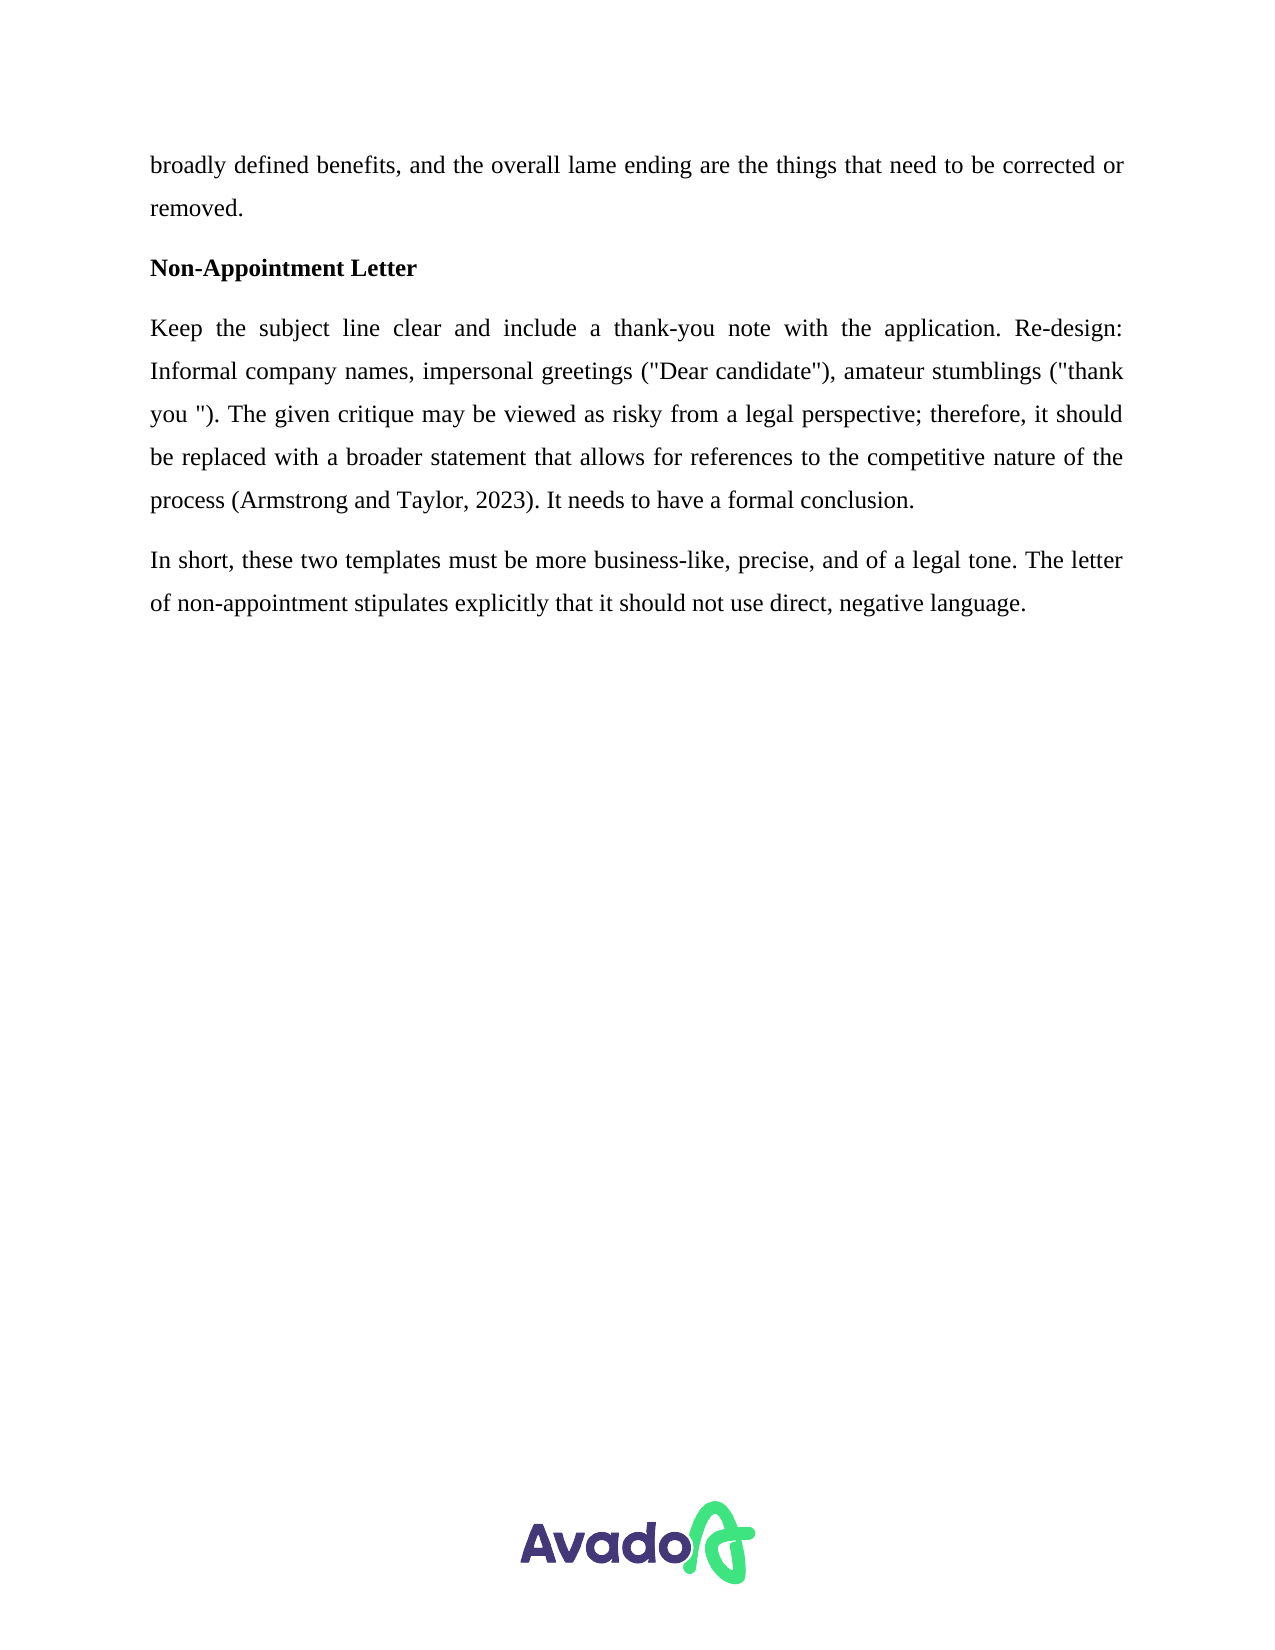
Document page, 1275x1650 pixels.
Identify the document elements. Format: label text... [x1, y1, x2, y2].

text Keep the subject line clear and include a thank-you note with the application. Re-design: Informal company names, impersonal greetings ("Dear candidate"), amateur stumblings ("thank you "). The given critique may be viewed as risky from a legal perspective; therefore, it should be replaced with a broader statement that allows for references to the competitive nature of the process (Armstrong and Taylor, 2023). It needs to have a formal conclusion. [150, 313, 1125, 514]
picture [518, 1497, 757, 1587]
text In short, these two templates must be more business-like, precise, and of a legal tone. The letter of non-appointment stipulates explicitly that it should not use direct, negative language. [150, 545, 1125, 617]
text Non-Appointment Letter [150, 253, 1125, 282]
